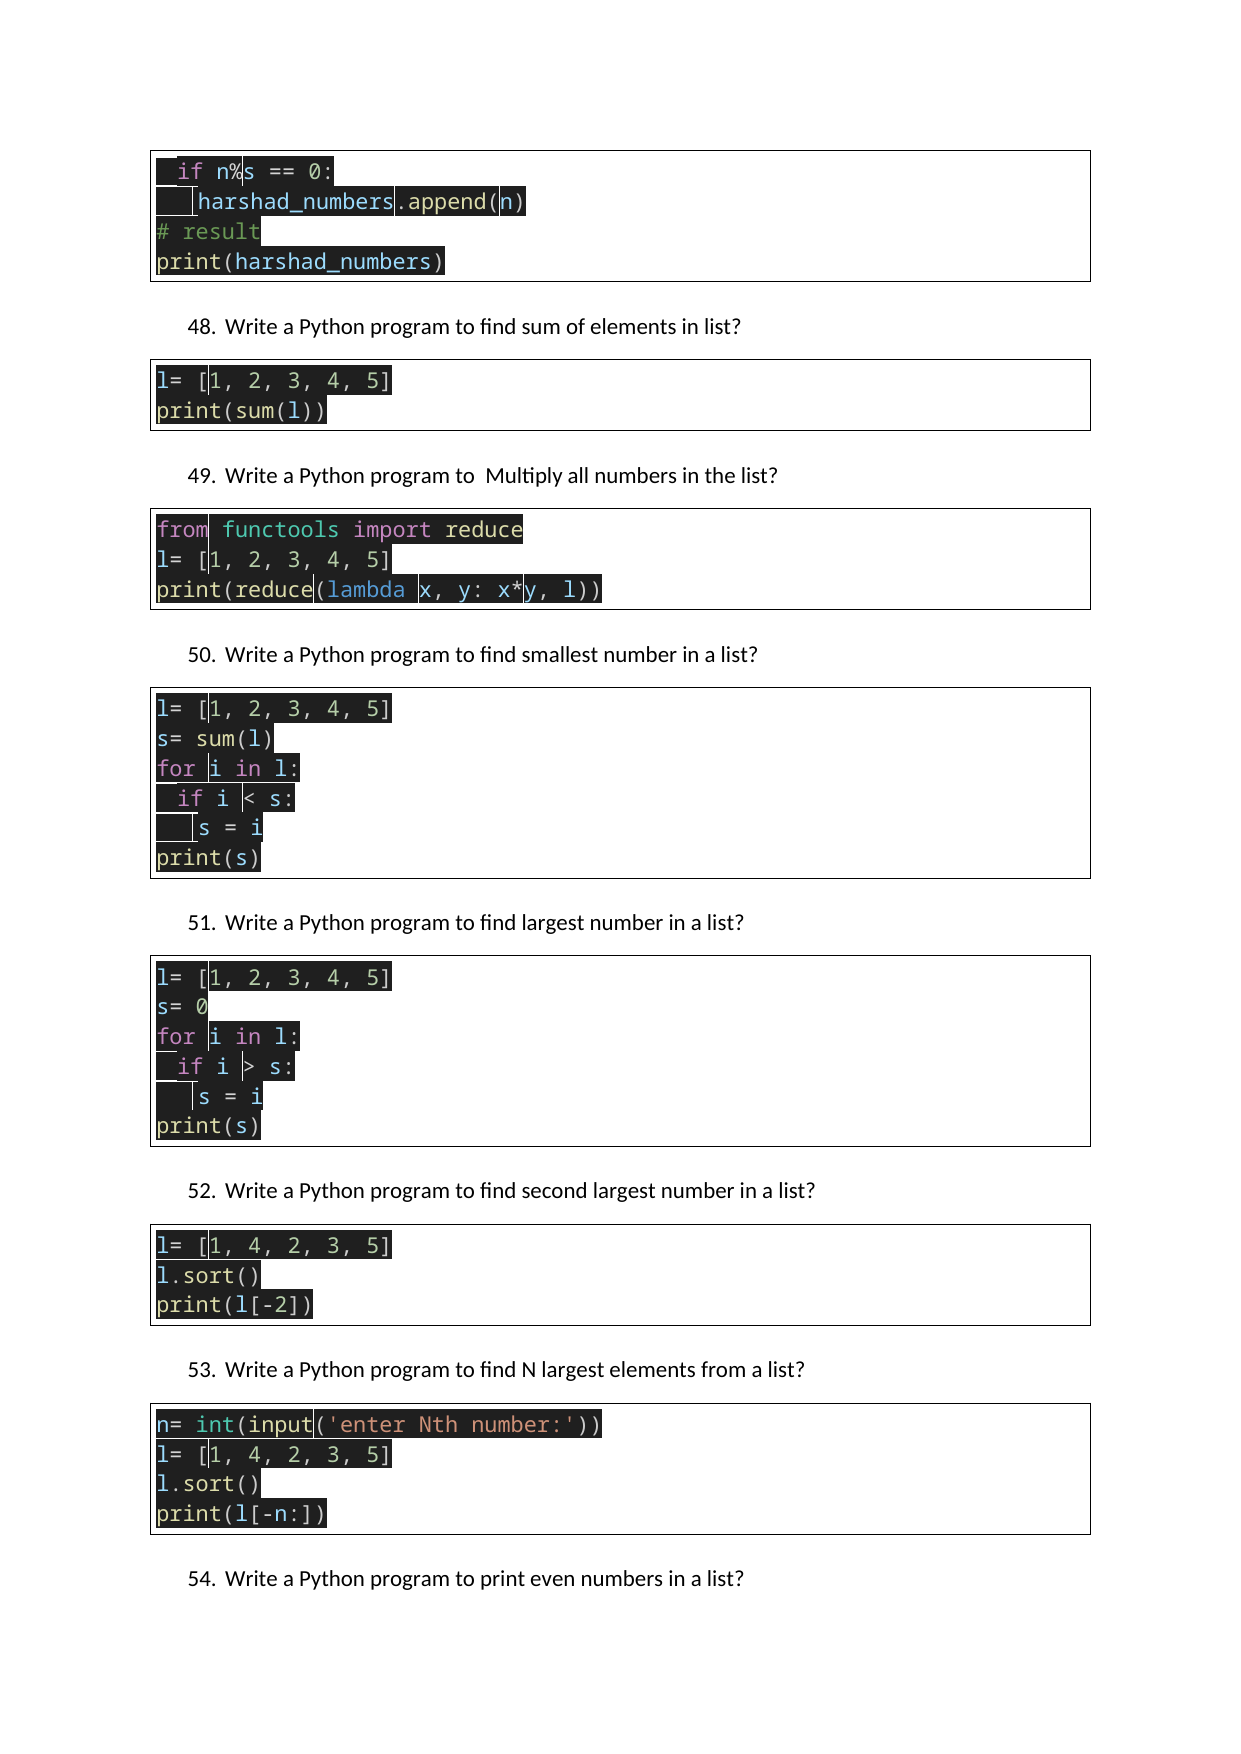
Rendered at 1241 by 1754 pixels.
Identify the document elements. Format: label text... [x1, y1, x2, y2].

list Write a Python program to find N largest elements from a list? [187, 1356, 1090, 1384]
table_header l= [1, 4, 2, 3, 5] l.sort() print(l[-2]) [151, 1225, 1090, 1325]
list Write a Python program to find largest number in a list? [187, 908, 1090, 936]
list Write a Python program to find second largest number in a list? [187, 1177, 1090, 1205]
table_header l= [1, 2, 3, 4, 5] print(sum(l)) [151, 360, 1090, 430]
table_header n= int(input('enter Nth number:')) l= [1, 4, 2, 3, 5] l.sort() print(l[-n:]) [151, 1404, 1090, 1534]
table_header l= [1, 2, 3, 4, 5] s= 0 for i in l: if i > s: s = i print(s) [151, 956, 1090, 1146]
table_header from functools import reduce l= [1, 2, 3, 4, 5] print(reduce(lambda x, y: x*y, l)) [151, 509, 1090, 609]
list Write a Python program to Multiply all numbers in the list? [187, 461, 1090, 489]
list Write a Python program to print even numbers in a list? [187, 1564, 1090, 1592]
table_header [151, 151, 1090, 281]
list Write a Python program to find smallest number in a list? [187, 640, 1090, 668]
list Write a Python program to find sum of elements in list? [187, 312, 1090, 340]
table_header l= [1, 2, 3, 4, 5] s= sum(l) for i in l: if i < s: s = i print(s) [151, 688, 1090, 878]
